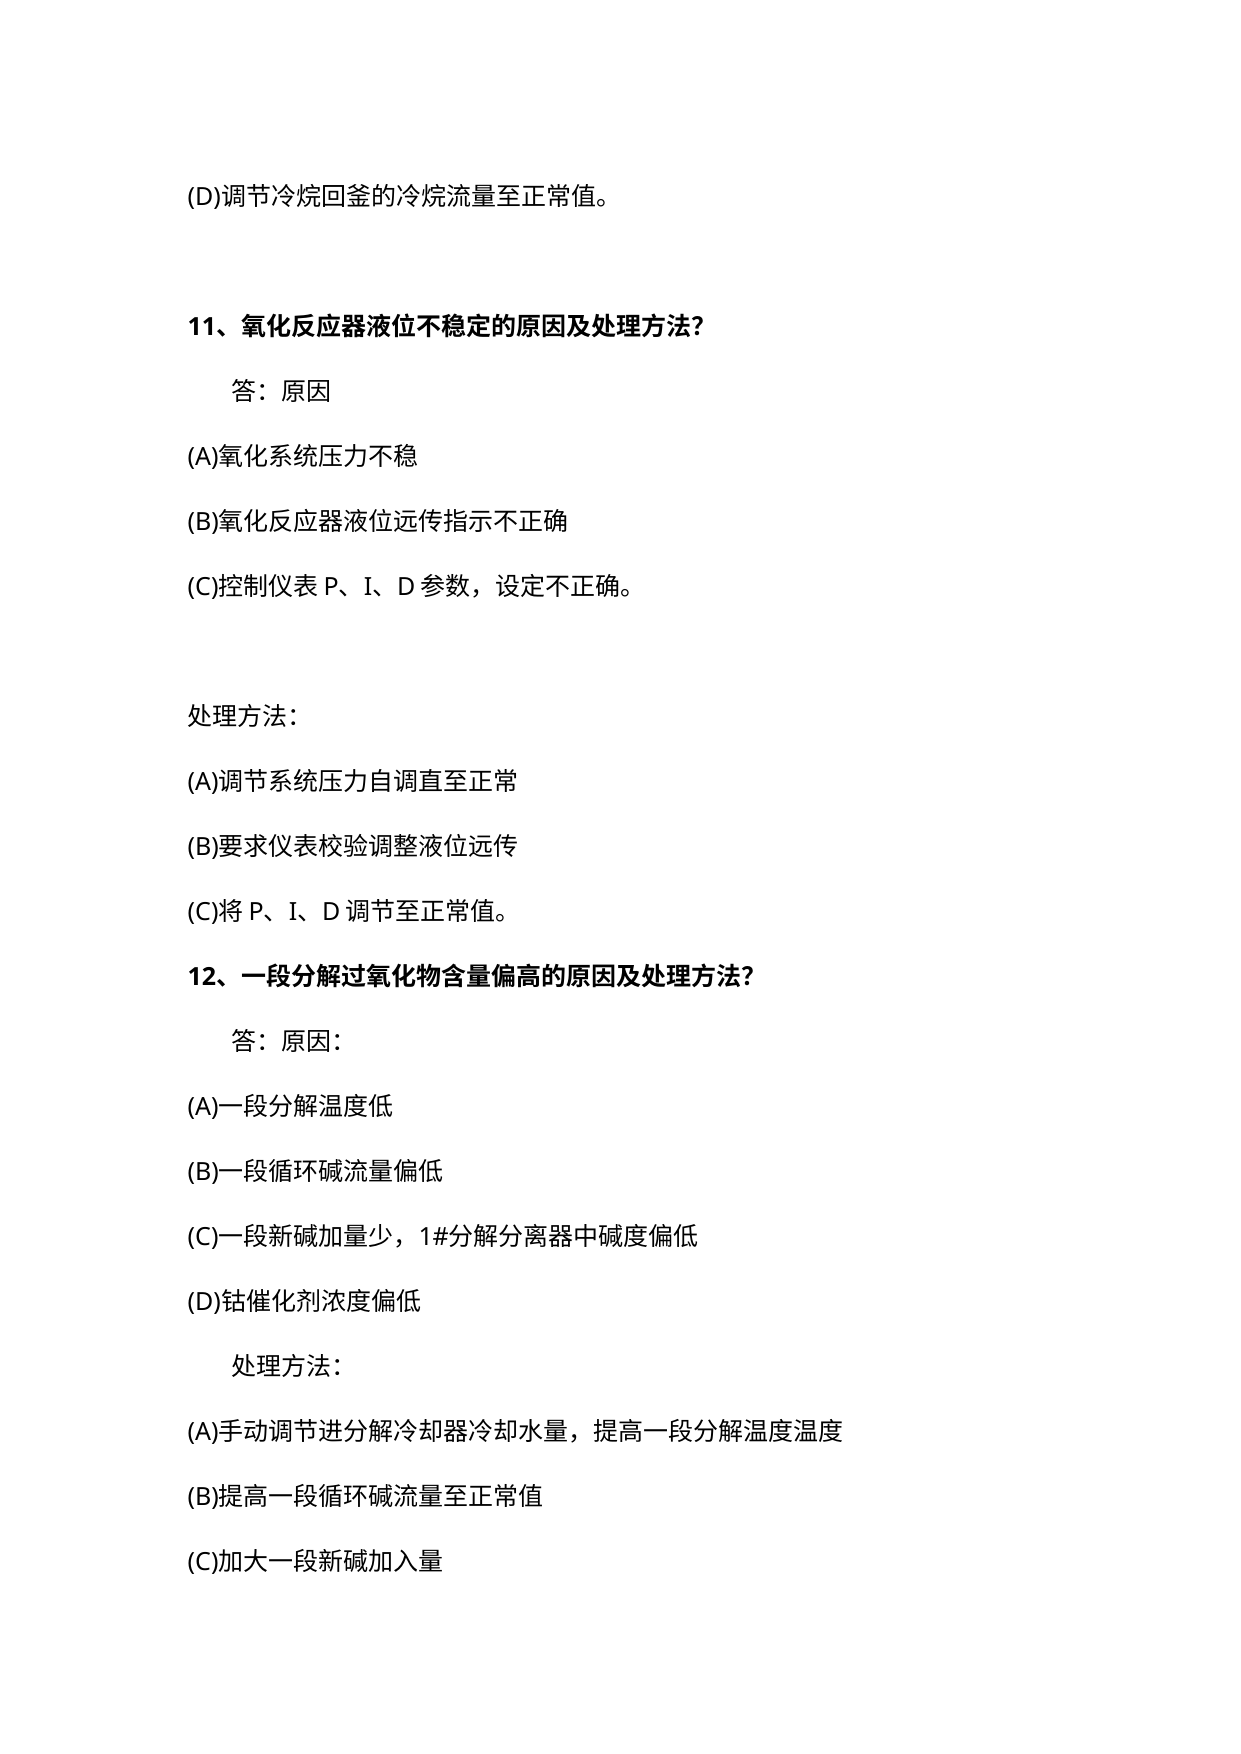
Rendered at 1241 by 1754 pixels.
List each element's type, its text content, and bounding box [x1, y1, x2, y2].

list (A)手动调节进分解冷却器冷却水量，提高一段分解温度温度 [187, 1397, 1053, 1462]
list (B)氧化反应器液位远传指示不正确 [187, 487, 1053, 552]
list (B)一段循环碱流量偏低 [187, 1137, 1053, 1202]
text 处理方法： [187, 682, 1053, 747]
list (C)一段新碱加量少，1#分解分离器中碱度偏低 [187, 1202, 1053, 1267]
list (A)一段分解温度低 [187, 1072, 1053, 1137]
list 11、氧化反应器液位不稳定的原因及处理方法？ [187, 292, 1053, 357]
list (D)调节冷烷回釜的冷烷流量至正常值。 [187, 162, 1053, 227]
list (B)提高一段循环碱流量至正常值 [187, 1462, 1053, 1527]
list (B)要求仪表校验调整液位远传 [187, 812, 1053, 877]
list (C)加大一段新碱加入量 [187, 1527, 1053, 1592]
text 处理方法： [187, 1332, 1053, 1397]
list (A)调节系统压力自调直至正常 [187, 747, 1053, 812]
list (D)钴催化剂浓度偏低 [187, 1267, 1053, 1332]
list (C)将P、I、D调节至正常值。 [187, 877, 1053, 942]
list (C)控制仪表P、I、D参数，设定不正确。 [187, 552, 1053, 617]
text 答：原因： [187, 1007, 1053, 1072]
list (A)氧化系统压力不稳 [187, 422, 1053, 487]
text 12、一段分解过氧化物含量偏高的原因及处理方法？ [187, 942, 1053, 1007]
text 答：原因 [187, 357, 1053, 422]
